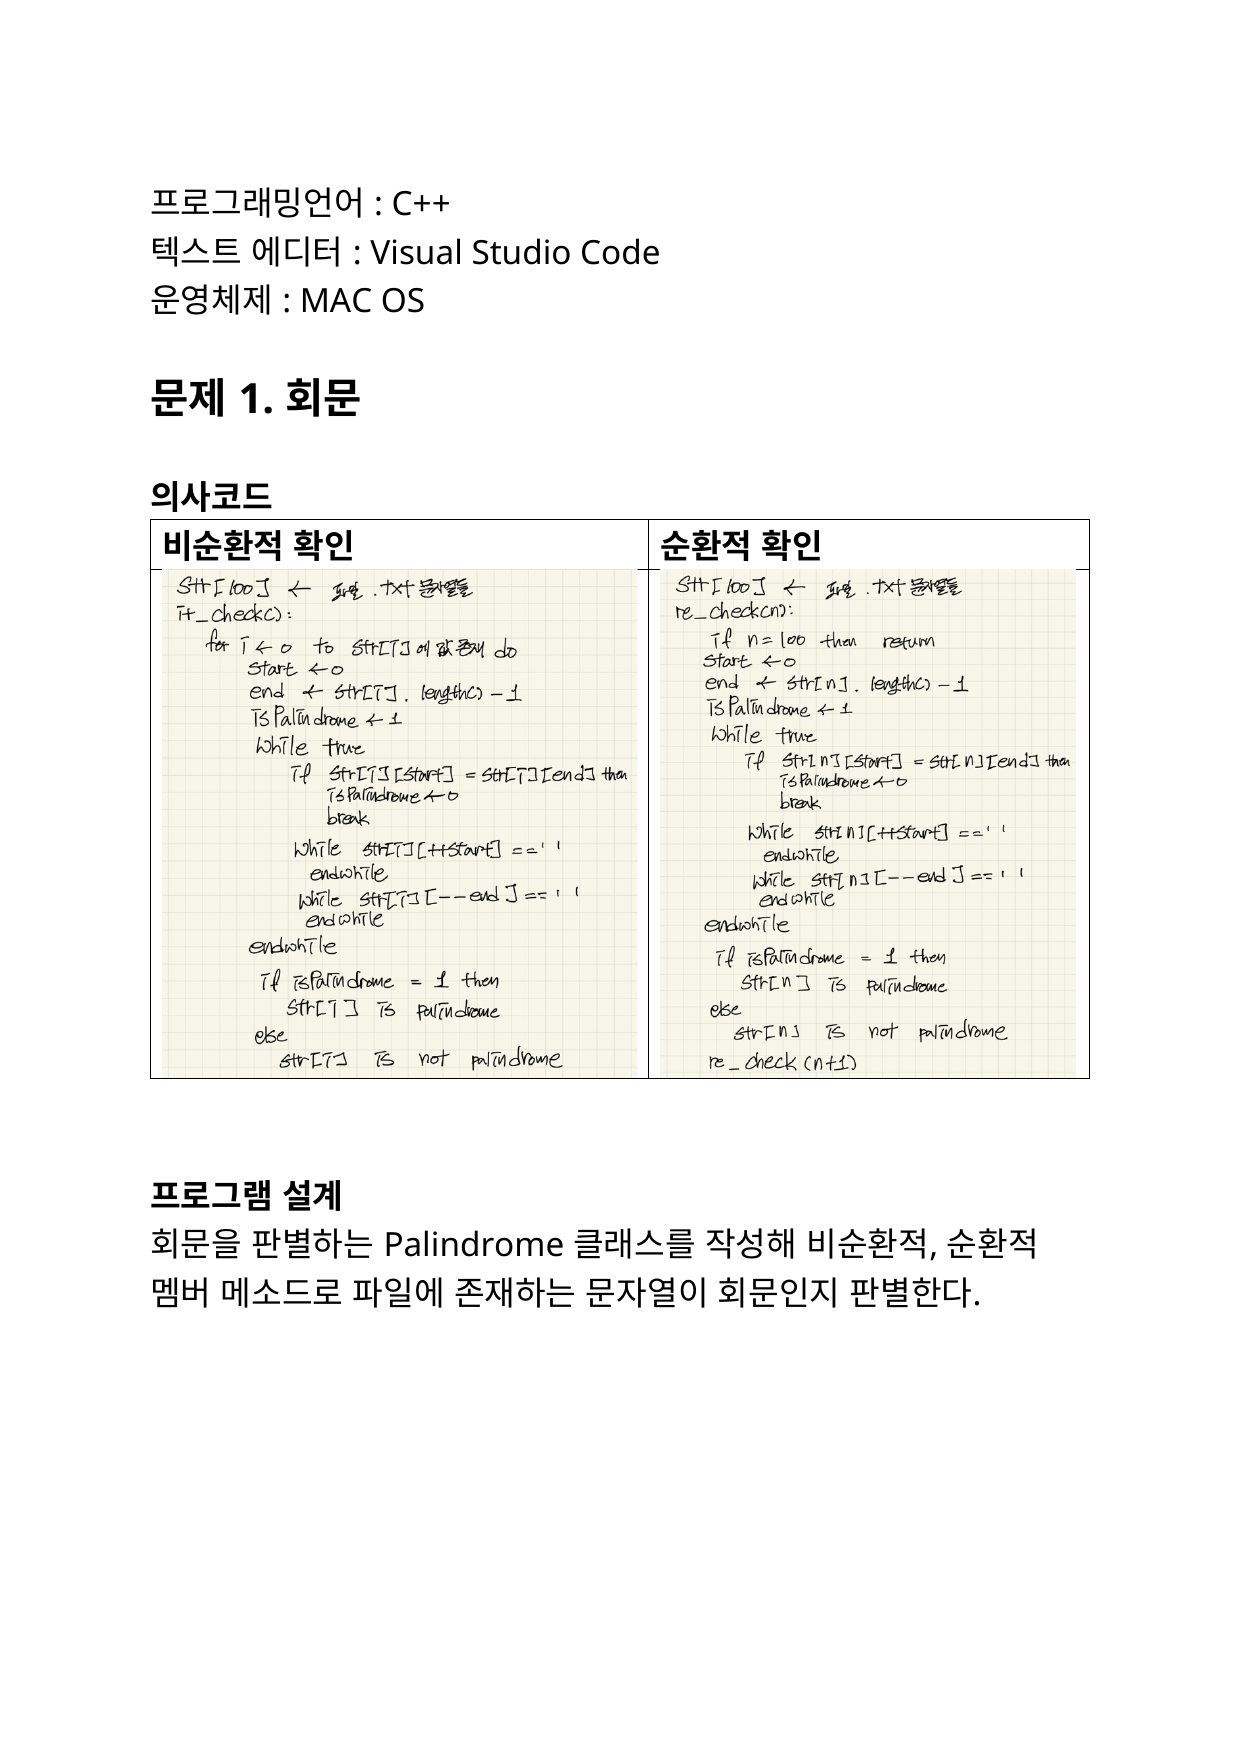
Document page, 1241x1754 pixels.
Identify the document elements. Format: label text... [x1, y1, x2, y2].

text 의사코드 [150, 471, 1090, 519]
text 프로그래밍언어 : C++ [150, 177, 1090, 226]
table_header 순환적 확인 [649, 520, 1089, 568]
text 텍스트 에디터 : Visual Studio Code [150, 226, 1090, 274]
text 프로그램 설계 [150, 1169, 1090, 1218]
table_cell [1077, 570, 1089, 1078]
table_cell [151, 570, 161, 1078]
text 문제 1. 회문 [150, 365, 1090, 426]
table_cell [638, 570, 648, 1078]
text 회문을 판별하는 Palindrome 클래스를 작성해 비순환적, 순환적 멤버 메소드로 파일에 존재하는 문자열이 회문인지 판별한다. [150, 1218, 1090, 1315]
text 운영체제 : MAC OS [150, 274, 1090, 322]
picture [660, 569, 1077, 1078]
table_cell [649, 570, 660, 1078]
picture [161, 569, 638, 1078]
table_header 비순환적 확인 [151, 520, 648, 568]
